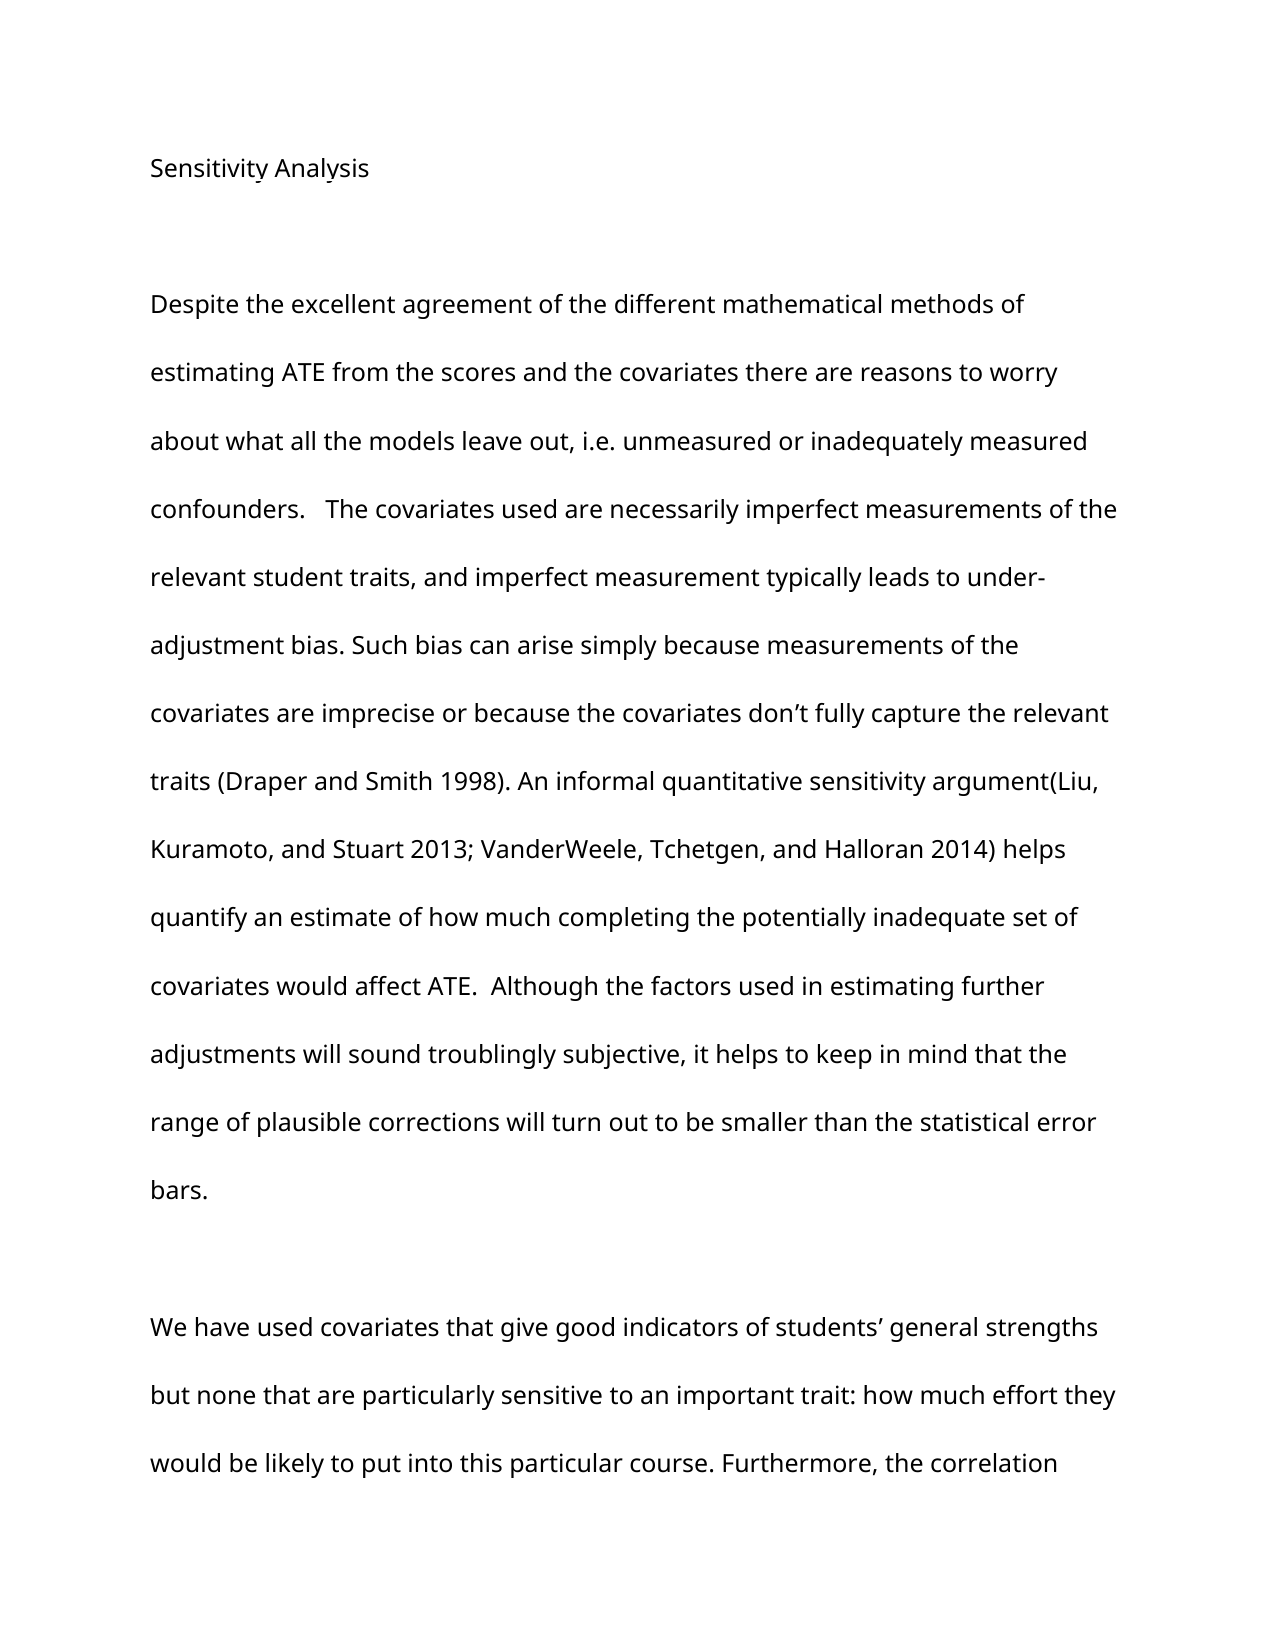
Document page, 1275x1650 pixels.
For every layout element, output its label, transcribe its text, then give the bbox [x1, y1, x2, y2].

text Sensitivity Analysis [150, 150, 1125, 184]
text Despite the excellent agreement of the different mathematical methods of estimating ATE from the scores and the covariates there are reasons to worry about what all the models leave out, i.e. unmeasured or inadequately measured confounders. The covariates used are necessarily imperfect measurements of the relevant student traits, and imperfect measurement typically leads to under-adjustment bias. Such bias can arise simply because measurements of the covariates are imprecise or because the covariates don’t fully capture the relevant traits (Draper and Smith 1998). An informal quantitative sensitivity argument(Liu, Kuramoto, and Stuart 2013; VanderWeele, Tchetgen, and Halloran 2014) helps quantify an estimate of how much completing the potentially inadequate set of covariates would affect ATE. Although the factors used in estimating further adjustments will sound troublingly subjective, it helps to keep in mind that the range of plausible corrections will turn out to be smaller than the statistical error bars. [150, 287, 1125, 1207]
